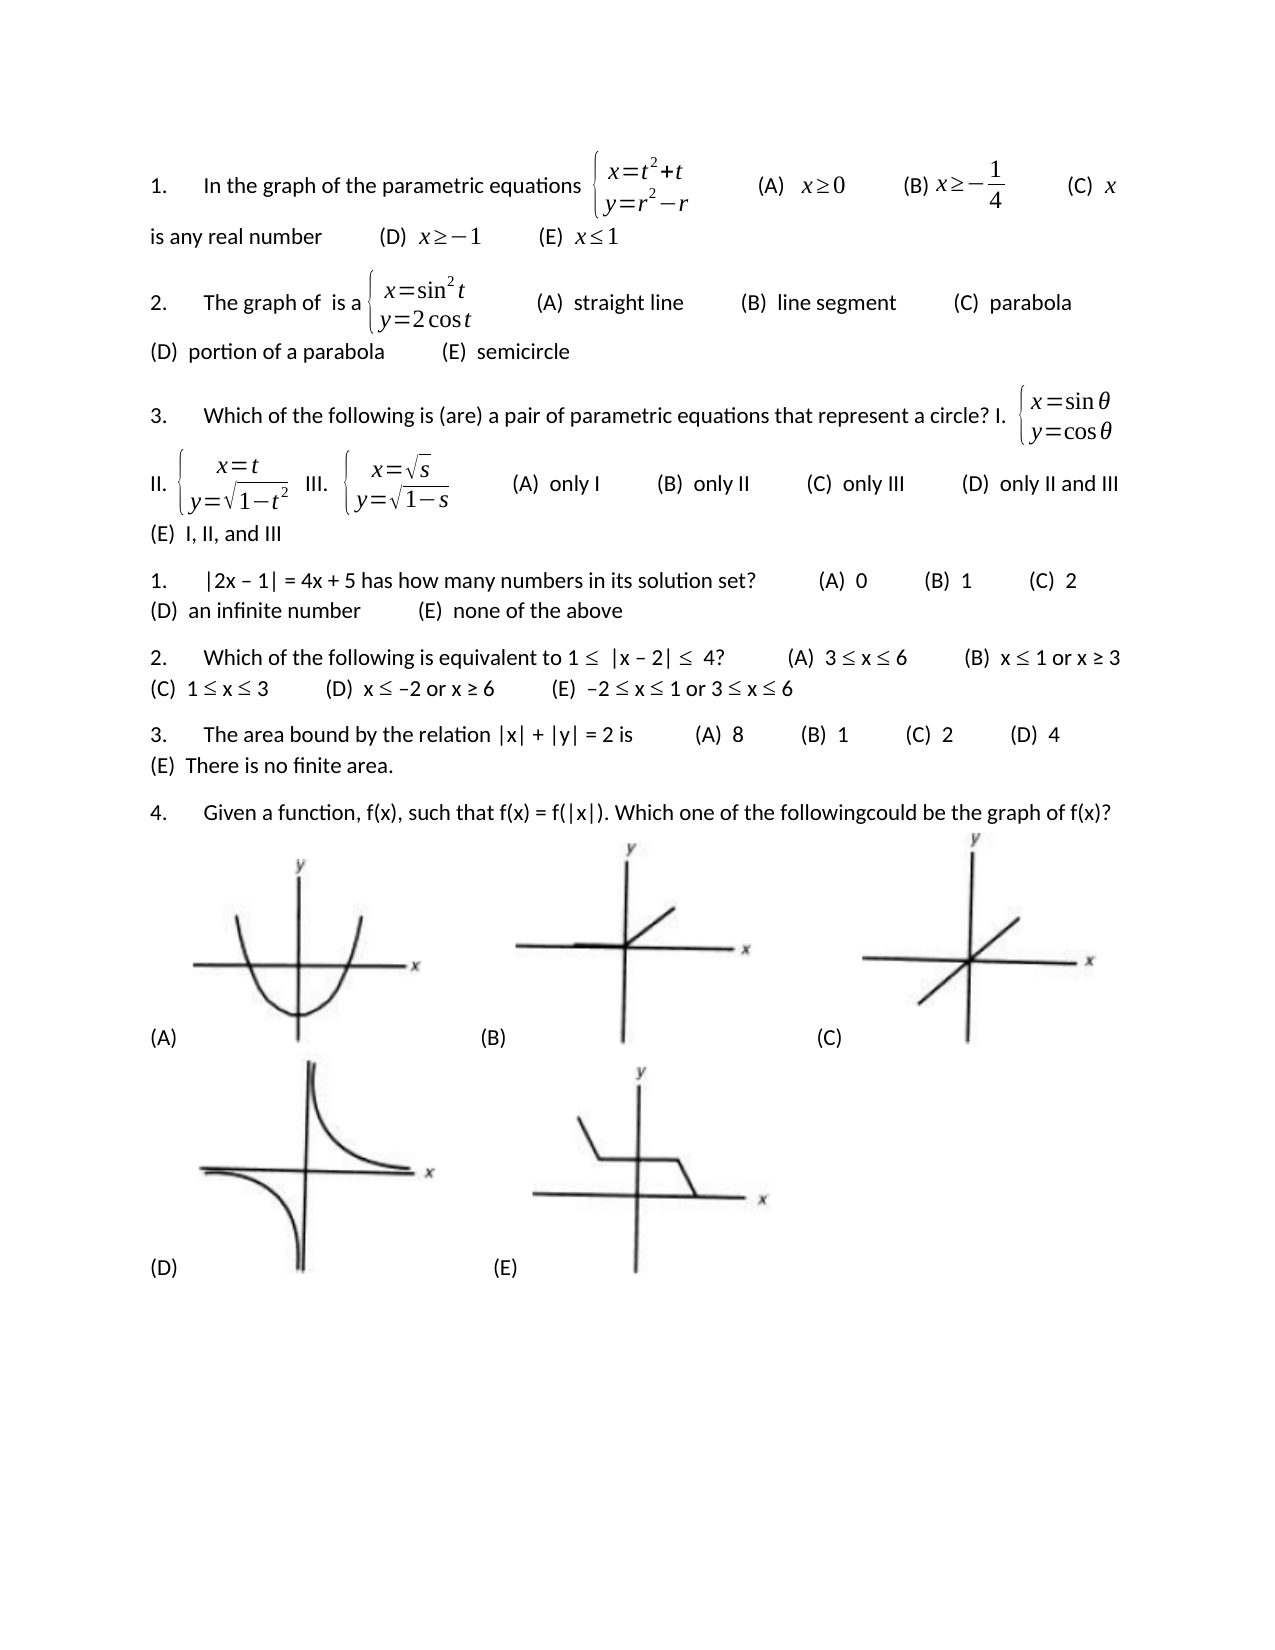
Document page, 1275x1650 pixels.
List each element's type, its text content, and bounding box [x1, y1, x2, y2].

text 4. Given a function, f(x), such that f(x) = f(|x|). Which one of the followingcould be the graph of f(x)? (A) (B) (C) (D) (E) [150, 798, 1125, 1281]
text 1. In the graph of the parametric equations (A) (B) (C) is any real number (D) (E) [150, 150, 1125, 250]
text 1. |2x – 1| = 4x + 5 has how many numbers in its solution set? (A) 0 (B) 1 (C) 2 (D) an infinite number (E) none of the above [150, 566, 1125, 625]
text 3. The area bound by the relation |x| + |y| = 2 is (A) 8 (B) 1 (C) 2 (D) 4 (E) There is no finite area. [150, 721, 1125, 779]
text 2. The graph of is a (A) straight line (B) line segment (C) parabola (D) portion of a parabola (E) semicircle [150, 269, 1125, 365]
text 3. Which of the following is (are) a pair of parametric equations that represent a circle? I. II. III. (A) only I (B) only II (C) only III (D) only II and III (E) I, II, and III [150, 384, 1125, 548]
text 2. Which of the following is equivalent to 1 |x – 2| 4? (A) 3 x 6 (B) x 1 or x ≥ 3 (C) 1 x 3 (D) x –2 or x ≥ 6 (E) –2 x 1 or 3 x 6 [150, 643, 1125, 702]
